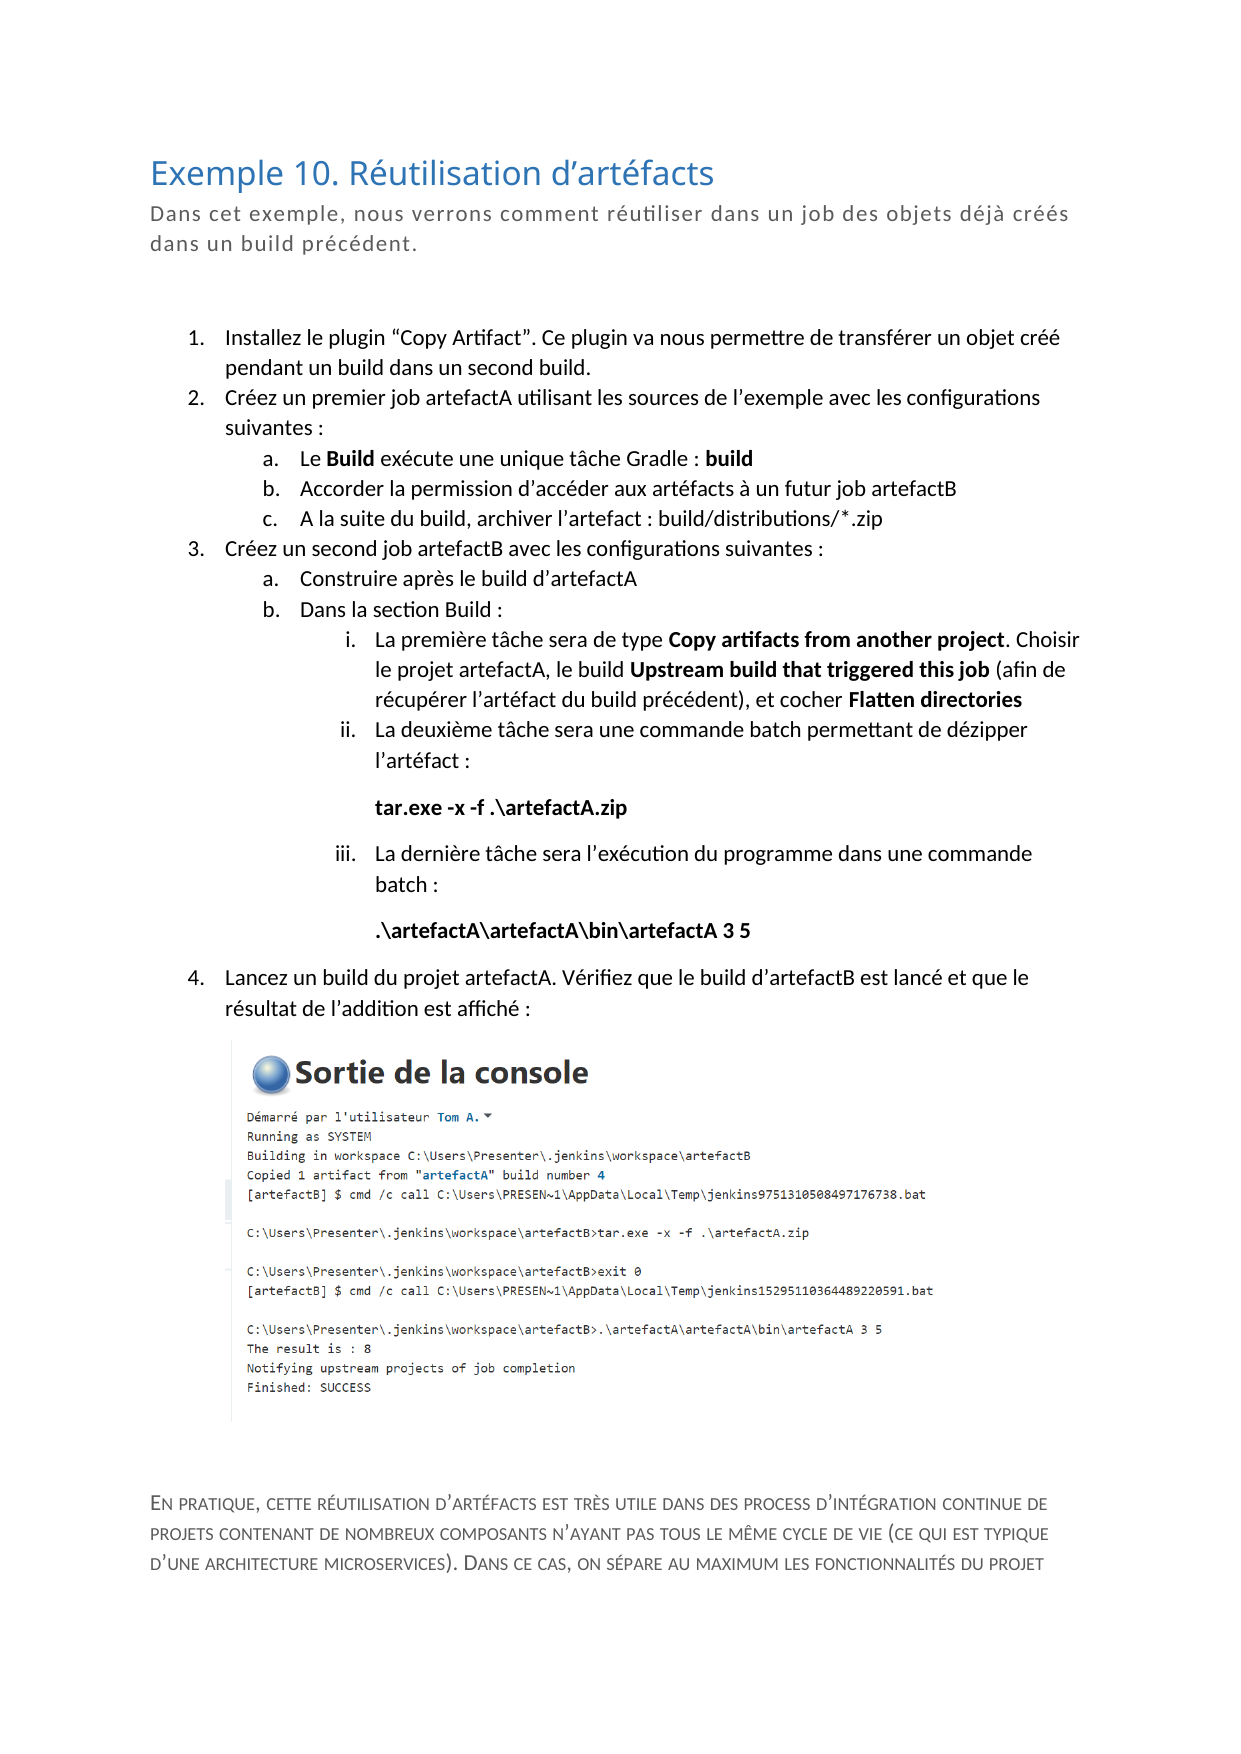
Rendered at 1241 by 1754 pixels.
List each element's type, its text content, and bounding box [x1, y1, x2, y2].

list Installez le plugin “Copy Artifact”. Ce plugin va nous permettre de transférer un objet créé pendant un build dans un second build. [187, 323, 1090, 381]
list Accorder la permission d’accéder aux artéfacts à un futur job artefactB [262, 474, 1090, 502]
text .\artefactA\artefactA\bin\artefactA 3 5 [375, 917, 1090, 945]
text tar.exe -x -f .\artefactA.zip [375, 793, 1090, 821]
list La deuxième tâche sera une commande batch permettant de dézipper l’artéfact : [356, 716, 1090, 774]
list La première tâche sera de type Copy artifacts from another project. Choisir le projet artefactA, le build Upstream build that triggered this job (afin de récupérer l’artéfact du build précédent), et cocher Flatten directories [356, 625, 1090, 713]
list Créez un premier job artefactA utilisant les sources de l’exemple avec les configurations suivantes : [187, 383, 1090, 442]
list La dernière tâche sera l’exécution du programme dans une commande batch : [356, 839, 1090, 898]
list A la suite du build, archiver l’artefact : build/distributions/*.zip [262, 504, 1090, 532]
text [150, 1488, 1090, 1576]
list Construire après le build d’artefactA [262, 564, 1090, 593]
list Dans la section Build : [262, 595, 1090, 623]
subtitle Exemple 10. Réutilisation d’artéfacts [150, 150, 1090, 195]
list Le Build exécute une unique tâche Gradle : build [262, 444, 1090, 472]
picture [225, 1040, 976, 1422]
list Créez un second job artefactB avec les configurations suivantes : [187, 534, 1090, 562]
subtitle Dans cet exemple, nous verrons comment réutiliser dans un job des objets déjà créés dans un build précédent. [150, 199, 1090, 257]
list Lancez un build du projet artefactA. Vérifiez que le build d’artefactB est lancé et que le résultat de l’addition est affiché : [187, 963, 1090, 1022]
